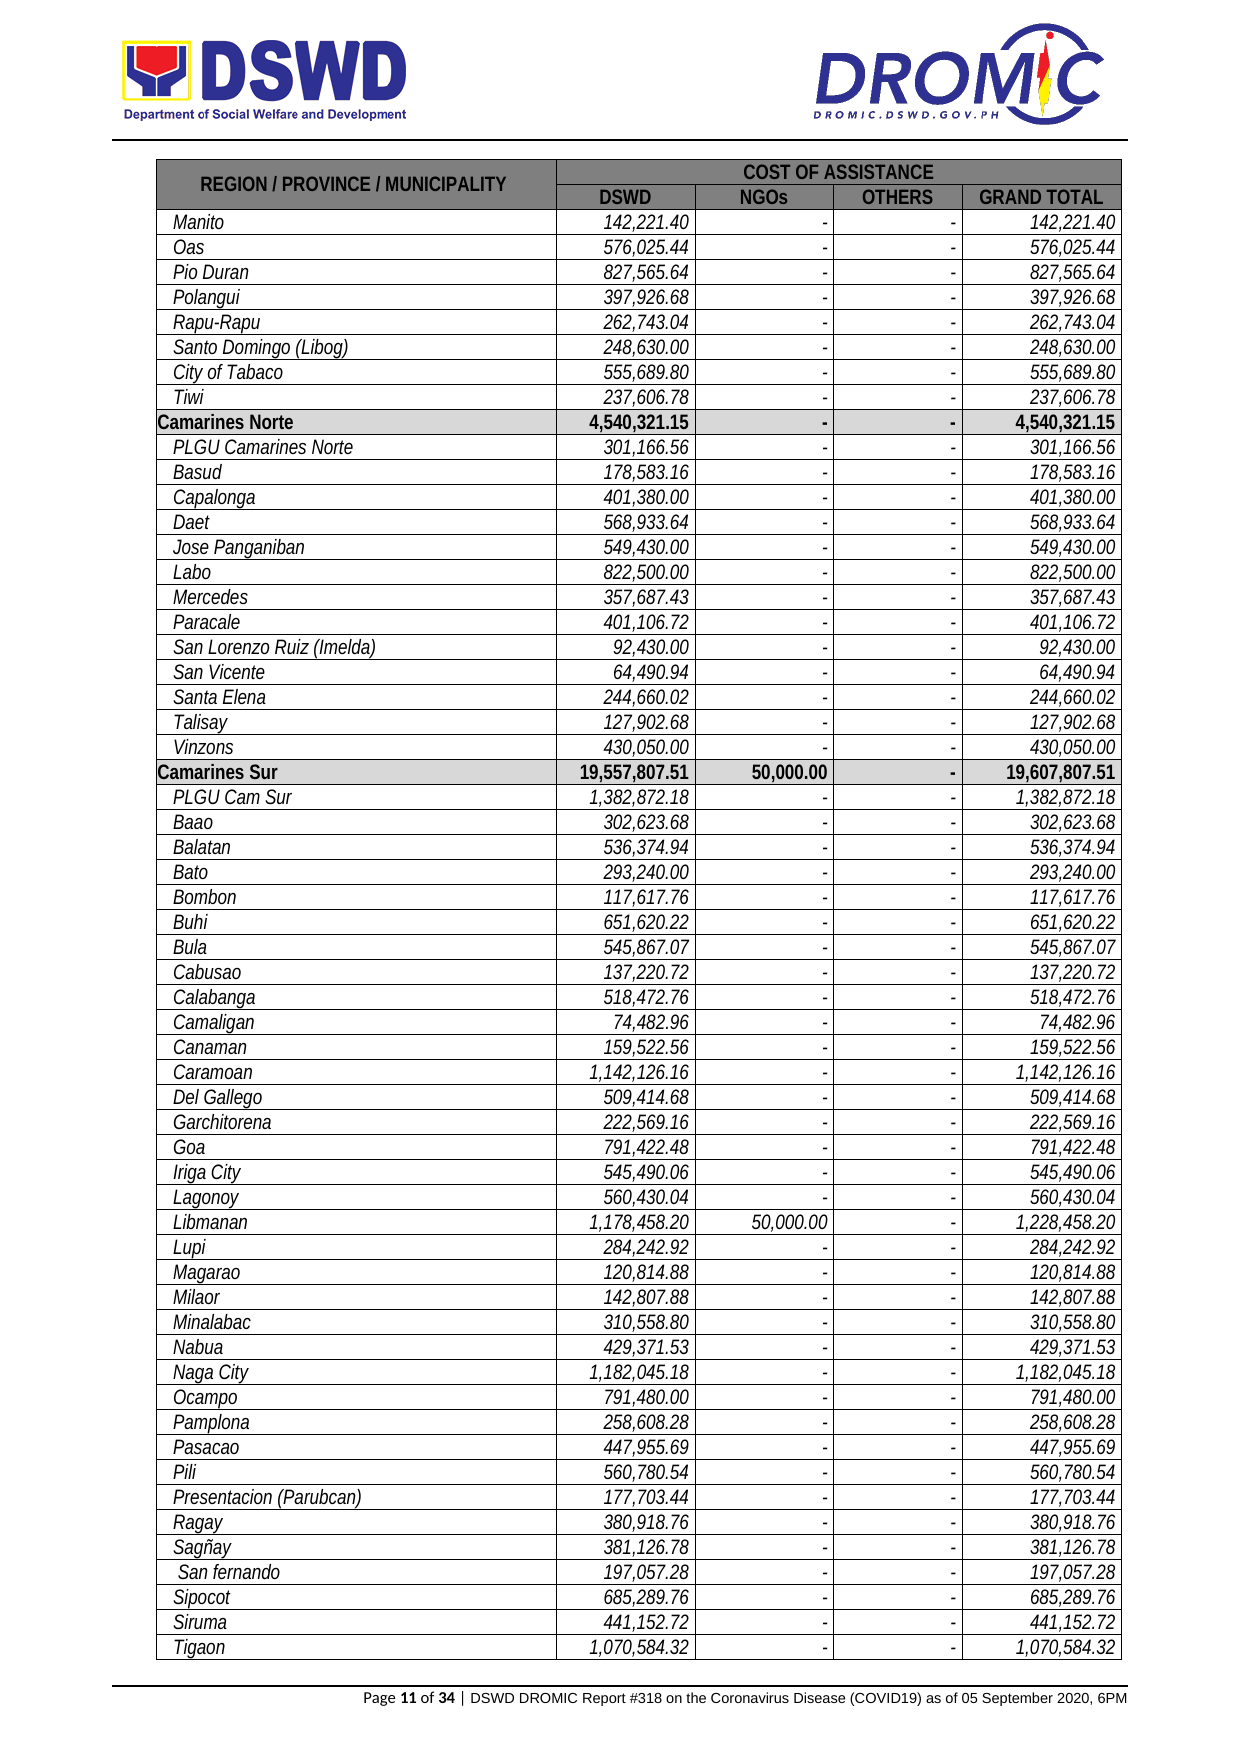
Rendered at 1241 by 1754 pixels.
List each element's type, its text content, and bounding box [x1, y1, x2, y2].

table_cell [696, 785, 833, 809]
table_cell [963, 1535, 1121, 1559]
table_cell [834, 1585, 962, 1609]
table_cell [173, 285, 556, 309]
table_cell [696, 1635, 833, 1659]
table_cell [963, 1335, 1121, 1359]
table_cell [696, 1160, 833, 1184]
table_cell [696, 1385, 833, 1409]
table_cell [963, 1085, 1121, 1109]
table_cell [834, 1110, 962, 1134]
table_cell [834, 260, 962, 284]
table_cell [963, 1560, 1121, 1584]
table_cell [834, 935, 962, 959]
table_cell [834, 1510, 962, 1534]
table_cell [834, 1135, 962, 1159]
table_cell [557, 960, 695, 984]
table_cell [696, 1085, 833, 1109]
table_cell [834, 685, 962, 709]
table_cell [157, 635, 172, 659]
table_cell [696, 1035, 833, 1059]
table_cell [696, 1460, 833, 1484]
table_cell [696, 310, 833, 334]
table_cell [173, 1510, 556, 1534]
table_cell DSWD [557, 185, 695, 209]
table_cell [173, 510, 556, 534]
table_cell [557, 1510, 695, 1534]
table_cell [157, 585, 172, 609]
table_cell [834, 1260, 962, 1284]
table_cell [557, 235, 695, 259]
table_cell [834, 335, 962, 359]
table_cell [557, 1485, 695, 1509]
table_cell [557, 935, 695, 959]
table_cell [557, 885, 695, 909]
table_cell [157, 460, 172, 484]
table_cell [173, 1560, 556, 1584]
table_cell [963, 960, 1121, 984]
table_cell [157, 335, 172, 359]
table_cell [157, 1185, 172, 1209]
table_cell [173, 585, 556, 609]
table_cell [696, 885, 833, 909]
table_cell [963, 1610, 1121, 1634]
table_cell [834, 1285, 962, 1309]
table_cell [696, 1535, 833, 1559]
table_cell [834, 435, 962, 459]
table_header REGION / PROVINCE / MUNICIPALITY [157, 160, 556, 209]
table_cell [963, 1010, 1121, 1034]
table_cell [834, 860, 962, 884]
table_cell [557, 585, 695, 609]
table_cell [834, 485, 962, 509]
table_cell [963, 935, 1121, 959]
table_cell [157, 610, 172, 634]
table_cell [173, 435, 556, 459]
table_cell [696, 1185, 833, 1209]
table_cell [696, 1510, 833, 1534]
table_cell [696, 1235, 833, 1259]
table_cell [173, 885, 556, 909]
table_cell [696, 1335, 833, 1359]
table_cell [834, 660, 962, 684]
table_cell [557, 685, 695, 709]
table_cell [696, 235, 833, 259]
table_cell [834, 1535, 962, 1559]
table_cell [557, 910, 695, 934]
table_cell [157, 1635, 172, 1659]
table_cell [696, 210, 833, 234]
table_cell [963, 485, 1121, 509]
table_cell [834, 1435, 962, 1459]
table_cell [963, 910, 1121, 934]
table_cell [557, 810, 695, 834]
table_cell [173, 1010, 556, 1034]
table_cell NGOs [696, 185, 833, 209]
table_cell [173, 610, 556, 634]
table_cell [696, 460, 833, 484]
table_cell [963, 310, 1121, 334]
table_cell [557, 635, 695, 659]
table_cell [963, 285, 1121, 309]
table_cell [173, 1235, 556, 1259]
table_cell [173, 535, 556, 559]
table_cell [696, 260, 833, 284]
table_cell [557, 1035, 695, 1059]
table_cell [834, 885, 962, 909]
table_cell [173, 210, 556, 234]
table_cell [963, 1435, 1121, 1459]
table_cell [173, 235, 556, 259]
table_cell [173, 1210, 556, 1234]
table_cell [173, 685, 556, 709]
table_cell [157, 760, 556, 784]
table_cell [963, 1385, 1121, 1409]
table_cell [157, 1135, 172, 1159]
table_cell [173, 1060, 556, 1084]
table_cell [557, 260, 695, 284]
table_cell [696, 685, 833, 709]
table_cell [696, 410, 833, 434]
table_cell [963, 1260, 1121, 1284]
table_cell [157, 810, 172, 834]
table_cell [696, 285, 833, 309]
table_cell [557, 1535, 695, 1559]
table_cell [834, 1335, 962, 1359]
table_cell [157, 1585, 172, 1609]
picture [112, 37, 416, 125]
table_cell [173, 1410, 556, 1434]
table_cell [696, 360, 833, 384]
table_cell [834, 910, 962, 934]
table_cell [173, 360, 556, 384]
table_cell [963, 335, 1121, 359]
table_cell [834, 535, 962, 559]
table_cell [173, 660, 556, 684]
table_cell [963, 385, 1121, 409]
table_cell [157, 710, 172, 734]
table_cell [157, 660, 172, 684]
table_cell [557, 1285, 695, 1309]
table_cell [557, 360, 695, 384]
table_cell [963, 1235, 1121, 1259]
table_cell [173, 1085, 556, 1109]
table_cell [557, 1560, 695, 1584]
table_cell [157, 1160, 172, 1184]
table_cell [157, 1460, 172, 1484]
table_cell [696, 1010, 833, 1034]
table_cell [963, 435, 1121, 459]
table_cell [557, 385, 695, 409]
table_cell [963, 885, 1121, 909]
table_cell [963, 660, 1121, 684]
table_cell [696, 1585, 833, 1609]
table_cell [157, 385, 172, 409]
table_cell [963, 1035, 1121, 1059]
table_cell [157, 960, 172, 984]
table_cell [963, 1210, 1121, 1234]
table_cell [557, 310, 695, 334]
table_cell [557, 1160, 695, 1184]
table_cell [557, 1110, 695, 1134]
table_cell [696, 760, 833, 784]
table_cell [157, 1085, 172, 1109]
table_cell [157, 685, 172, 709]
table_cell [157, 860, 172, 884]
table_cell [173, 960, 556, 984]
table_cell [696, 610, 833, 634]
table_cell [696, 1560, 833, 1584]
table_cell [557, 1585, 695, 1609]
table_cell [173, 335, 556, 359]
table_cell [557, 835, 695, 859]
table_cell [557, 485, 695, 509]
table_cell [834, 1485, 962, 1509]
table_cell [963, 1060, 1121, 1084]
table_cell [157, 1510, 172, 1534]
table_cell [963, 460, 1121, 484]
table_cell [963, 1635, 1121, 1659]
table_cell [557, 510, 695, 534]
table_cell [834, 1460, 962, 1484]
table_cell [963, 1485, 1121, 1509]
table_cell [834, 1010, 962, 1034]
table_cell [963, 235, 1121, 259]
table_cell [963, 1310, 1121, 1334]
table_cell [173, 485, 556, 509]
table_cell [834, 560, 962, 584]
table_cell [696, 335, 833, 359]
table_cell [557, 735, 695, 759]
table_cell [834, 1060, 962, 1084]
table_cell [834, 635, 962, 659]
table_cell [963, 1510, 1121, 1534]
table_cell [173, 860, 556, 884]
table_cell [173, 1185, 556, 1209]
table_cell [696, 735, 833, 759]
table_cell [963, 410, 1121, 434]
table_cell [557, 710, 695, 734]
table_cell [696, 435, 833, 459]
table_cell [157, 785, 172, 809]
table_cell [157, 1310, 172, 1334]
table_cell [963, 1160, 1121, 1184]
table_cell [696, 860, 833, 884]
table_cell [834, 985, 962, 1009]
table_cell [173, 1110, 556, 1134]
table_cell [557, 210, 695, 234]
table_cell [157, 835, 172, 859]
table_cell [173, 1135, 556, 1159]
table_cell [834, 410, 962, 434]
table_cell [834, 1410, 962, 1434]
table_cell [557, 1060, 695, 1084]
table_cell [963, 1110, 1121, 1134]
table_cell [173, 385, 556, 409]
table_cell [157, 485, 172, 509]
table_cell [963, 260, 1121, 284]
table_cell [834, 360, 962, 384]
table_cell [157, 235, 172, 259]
table_cell OTHERS [834, 185, 962, 209]
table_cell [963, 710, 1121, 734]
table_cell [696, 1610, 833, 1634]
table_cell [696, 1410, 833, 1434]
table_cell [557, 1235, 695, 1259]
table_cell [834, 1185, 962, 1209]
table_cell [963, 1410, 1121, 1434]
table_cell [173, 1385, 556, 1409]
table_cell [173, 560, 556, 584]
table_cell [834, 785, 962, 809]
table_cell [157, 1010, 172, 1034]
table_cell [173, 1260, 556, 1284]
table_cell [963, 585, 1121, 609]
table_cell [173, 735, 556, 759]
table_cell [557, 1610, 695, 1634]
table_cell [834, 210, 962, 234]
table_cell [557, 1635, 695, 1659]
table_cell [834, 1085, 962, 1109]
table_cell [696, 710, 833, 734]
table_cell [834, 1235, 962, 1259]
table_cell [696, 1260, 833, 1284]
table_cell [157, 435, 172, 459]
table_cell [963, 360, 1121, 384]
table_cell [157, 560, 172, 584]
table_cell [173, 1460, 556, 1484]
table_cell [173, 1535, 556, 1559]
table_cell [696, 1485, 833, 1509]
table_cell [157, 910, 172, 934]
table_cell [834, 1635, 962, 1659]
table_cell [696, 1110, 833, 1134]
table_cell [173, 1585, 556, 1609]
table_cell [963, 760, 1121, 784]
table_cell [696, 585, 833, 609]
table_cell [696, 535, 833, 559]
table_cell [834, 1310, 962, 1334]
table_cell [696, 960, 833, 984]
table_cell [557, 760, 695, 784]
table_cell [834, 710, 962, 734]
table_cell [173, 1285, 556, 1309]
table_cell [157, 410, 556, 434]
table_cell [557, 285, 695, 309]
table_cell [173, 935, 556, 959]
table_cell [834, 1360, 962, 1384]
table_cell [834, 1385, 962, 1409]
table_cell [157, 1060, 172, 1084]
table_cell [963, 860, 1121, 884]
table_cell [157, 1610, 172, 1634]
picture [781, 23, 1133, 125]
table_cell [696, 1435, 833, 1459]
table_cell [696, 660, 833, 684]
table_header COST OF ASSISTANCE [557, 160, 1121, 184]
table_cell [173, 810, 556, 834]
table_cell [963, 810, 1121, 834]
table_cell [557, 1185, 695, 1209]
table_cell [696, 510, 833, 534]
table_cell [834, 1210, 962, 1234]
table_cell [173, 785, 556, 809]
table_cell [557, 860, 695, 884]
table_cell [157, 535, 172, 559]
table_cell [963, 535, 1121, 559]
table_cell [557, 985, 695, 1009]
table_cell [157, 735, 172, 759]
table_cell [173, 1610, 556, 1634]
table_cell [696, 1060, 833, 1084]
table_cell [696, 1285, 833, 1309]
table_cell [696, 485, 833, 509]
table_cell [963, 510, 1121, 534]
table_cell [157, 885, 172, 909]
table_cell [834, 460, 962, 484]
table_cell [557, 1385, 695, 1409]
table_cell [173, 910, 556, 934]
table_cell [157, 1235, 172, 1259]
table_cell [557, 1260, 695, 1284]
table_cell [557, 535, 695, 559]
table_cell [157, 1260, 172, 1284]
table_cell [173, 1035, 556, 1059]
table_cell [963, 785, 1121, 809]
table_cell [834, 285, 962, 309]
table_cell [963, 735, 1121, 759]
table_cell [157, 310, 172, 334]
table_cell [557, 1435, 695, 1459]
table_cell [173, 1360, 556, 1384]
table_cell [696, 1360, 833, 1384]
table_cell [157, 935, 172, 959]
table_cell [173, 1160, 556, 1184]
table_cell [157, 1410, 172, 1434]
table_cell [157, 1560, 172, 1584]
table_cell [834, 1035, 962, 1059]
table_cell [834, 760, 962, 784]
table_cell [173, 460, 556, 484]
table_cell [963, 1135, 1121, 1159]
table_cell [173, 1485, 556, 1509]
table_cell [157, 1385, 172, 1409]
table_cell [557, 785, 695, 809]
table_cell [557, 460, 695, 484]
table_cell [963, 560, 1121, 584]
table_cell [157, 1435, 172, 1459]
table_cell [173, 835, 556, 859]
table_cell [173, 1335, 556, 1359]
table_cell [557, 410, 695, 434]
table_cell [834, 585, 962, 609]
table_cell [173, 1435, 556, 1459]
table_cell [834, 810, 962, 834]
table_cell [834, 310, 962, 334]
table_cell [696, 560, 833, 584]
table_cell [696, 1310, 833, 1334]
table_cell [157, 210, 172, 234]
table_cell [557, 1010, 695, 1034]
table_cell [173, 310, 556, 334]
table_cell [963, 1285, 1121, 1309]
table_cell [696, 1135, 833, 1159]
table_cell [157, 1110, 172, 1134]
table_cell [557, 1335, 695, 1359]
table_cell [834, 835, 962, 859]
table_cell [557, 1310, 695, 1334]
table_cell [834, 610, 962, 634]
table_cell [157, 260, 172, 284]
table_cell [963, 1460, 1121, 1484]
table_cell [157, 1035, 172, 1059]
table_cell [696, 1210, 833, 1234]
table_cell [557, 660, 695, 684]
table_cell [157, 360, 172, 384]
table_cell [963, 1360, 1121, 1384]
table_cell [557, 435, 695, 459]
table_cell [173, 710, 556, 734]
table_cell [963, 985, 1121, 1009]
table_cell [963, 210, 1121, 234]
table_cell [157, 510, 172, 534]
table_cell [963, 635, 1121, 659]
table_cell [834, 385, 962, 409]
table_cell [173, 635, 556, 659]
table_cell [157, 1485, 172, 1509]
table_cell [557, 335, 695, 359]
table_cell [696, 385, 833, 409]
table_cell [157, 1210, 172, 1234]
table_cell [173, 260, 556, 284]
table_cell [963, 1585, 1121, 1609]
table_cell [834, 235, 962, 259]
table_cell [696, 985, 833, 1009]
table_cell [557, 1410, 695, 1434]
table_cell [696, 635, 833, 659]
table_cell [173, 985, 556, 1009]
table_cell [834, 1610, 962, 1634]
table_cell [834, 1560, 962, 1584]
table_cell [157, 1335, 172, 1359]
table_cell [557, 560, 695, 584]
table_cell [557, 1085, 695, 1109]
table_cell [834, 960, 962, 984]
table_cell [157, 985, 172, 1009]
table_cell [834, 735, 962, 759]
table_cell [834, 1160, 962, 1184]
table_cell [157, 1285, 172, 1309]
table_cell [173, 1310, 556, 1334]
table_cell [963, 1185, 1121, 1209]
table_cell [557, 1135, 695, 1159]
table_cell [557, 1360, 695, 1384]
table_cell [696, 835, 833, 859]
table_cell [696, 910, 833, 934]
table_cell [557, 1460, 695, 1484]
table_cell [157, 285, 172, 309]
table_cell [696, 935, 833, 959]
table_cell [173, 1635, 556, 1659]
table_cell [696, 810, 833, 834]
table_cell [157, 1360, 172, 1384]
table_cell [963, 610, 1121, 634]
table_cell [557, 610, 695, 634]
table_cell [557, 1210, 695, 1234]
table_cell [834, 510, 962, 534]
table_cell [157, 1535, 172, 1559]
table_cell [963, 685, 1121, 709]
table_cell GRAND TOTAL [963, 185, 1121, 209]
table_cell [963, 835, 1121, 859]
